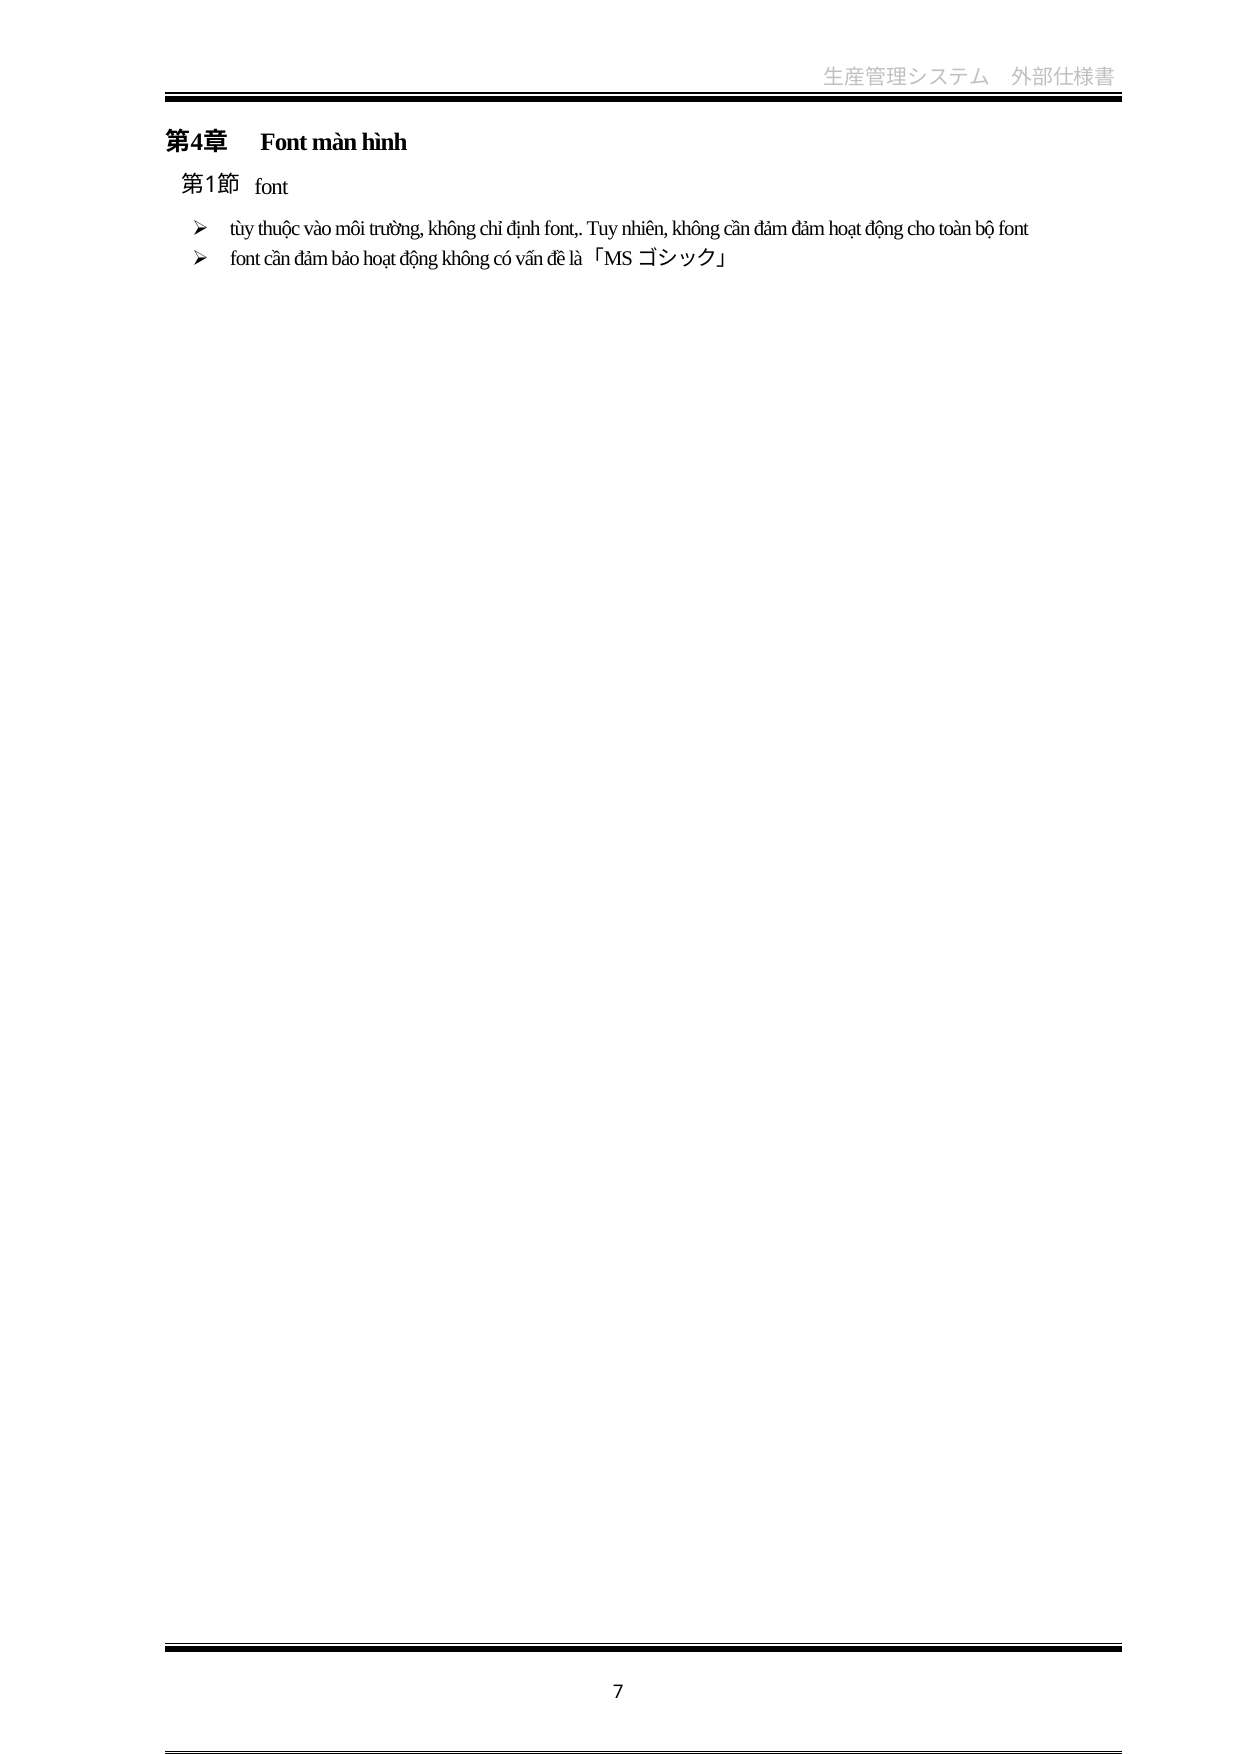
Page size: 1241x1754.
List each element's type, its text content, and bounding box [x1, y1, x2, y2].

subtitle Font màn hình [165, 127, 1122, 157]
list tùy thuộc vào môi trường, không chỉ định font,. Tuy nhiên, không cần đảm đảm hoạt động cho toàn bộ font [192, 212, 1122, 242]
subtitle font [181, 169, 1122, 199]
list font cần đảm bảo hoạt động không có vấn đề là「MSゴシック」 [192, 242, 1122, 272]
